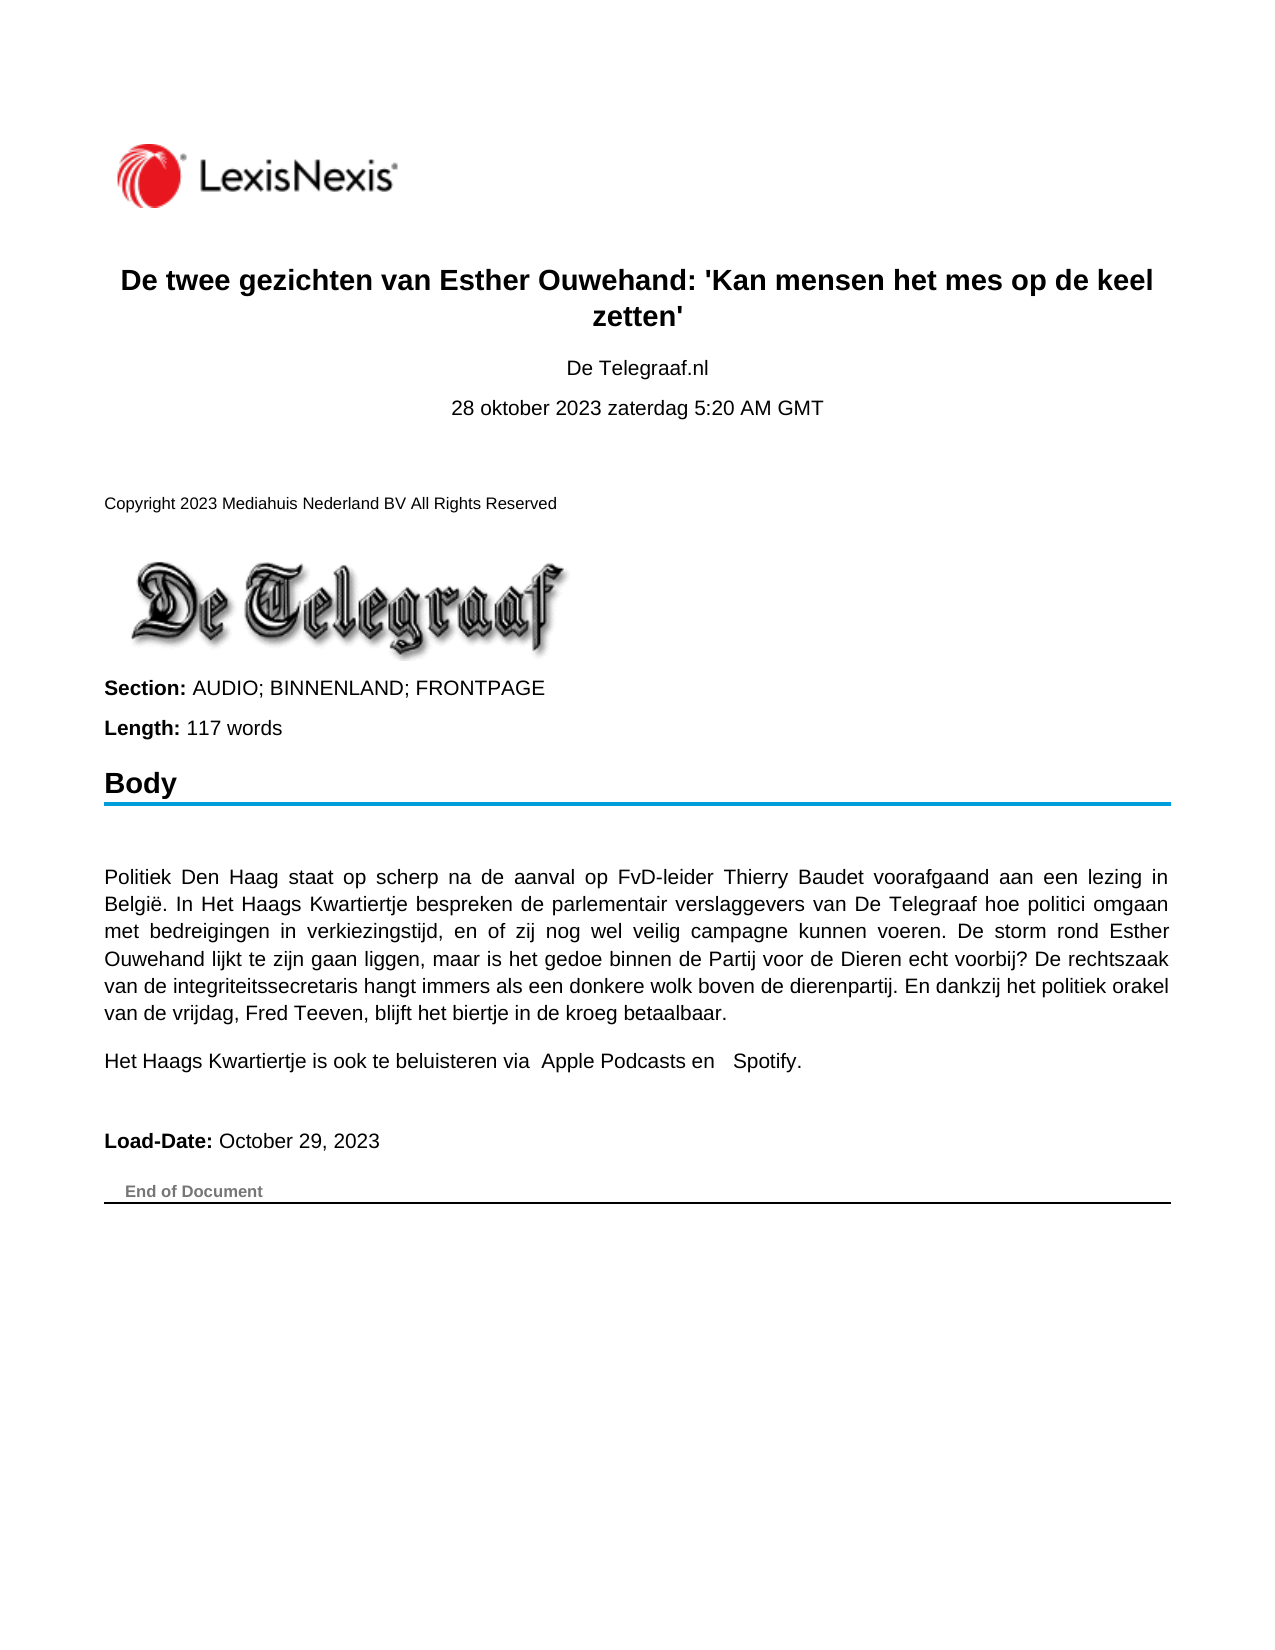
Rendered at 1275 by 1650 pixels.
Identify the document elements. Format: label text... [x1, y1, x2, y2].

text End of Document [125, 1182, 1171, 1201]
text Politiek Den Haag staat op scherp na de aanval op FvD-leider Thierry Baudet voorafgaand aan een lezing in België. In Het Haags Kwartiertje bespreken de parlementair verslaggevers van De Telegraaf hoe politici omgaan met bedreigingen in verkiezingstijd, en of zij nog wel veilig campagne kunnen voeren. De storm rond Esther Ouwehand lijkt te zijn gaan liggen, maar is het gedoe binnen de Partij voor de Dieren echt voorbij? De rechtszaak van de integriteitssecretaris hangt immers als een donkere wolk boven de dierenpartij. En dankzij het politiek orakel van de vrijdag, Fred Teeven, blijft het biertje in de kroeg betaalbaar. [104, 862, 1171, 1024]
text Body [104, 764, 1171, 800]
text De Telegraaf.nl [104, 353, 1171, 380]
text Het Haags Kwartiertje is ook te beluisteren via Apple Podcasts en Spotify. [104, 1045, 1171, 1072]
text 28 oktober 2023 zaterdag 5:20 AM GMT [104, 393, 1171, 420]
text Section: AUDIO; BINNENLAND; FRONTPAGE [104, 673, 1171, 700]
text Copyright 2023 Mediahuis Nederland BV All Rights Reserved [104, 461, 1171, 513]
text Length: 117 words [104, 712, 1171, 739]
picture [104, 144, 412, 208]
subtitle De twee gezichten van Esther Ouwehand: 'Kan mensen het mes op de keel zetten' [104, 261, 1171, 332]
text Load-Date: October 29, 2023 [104, 1097, 1171, 1153]
